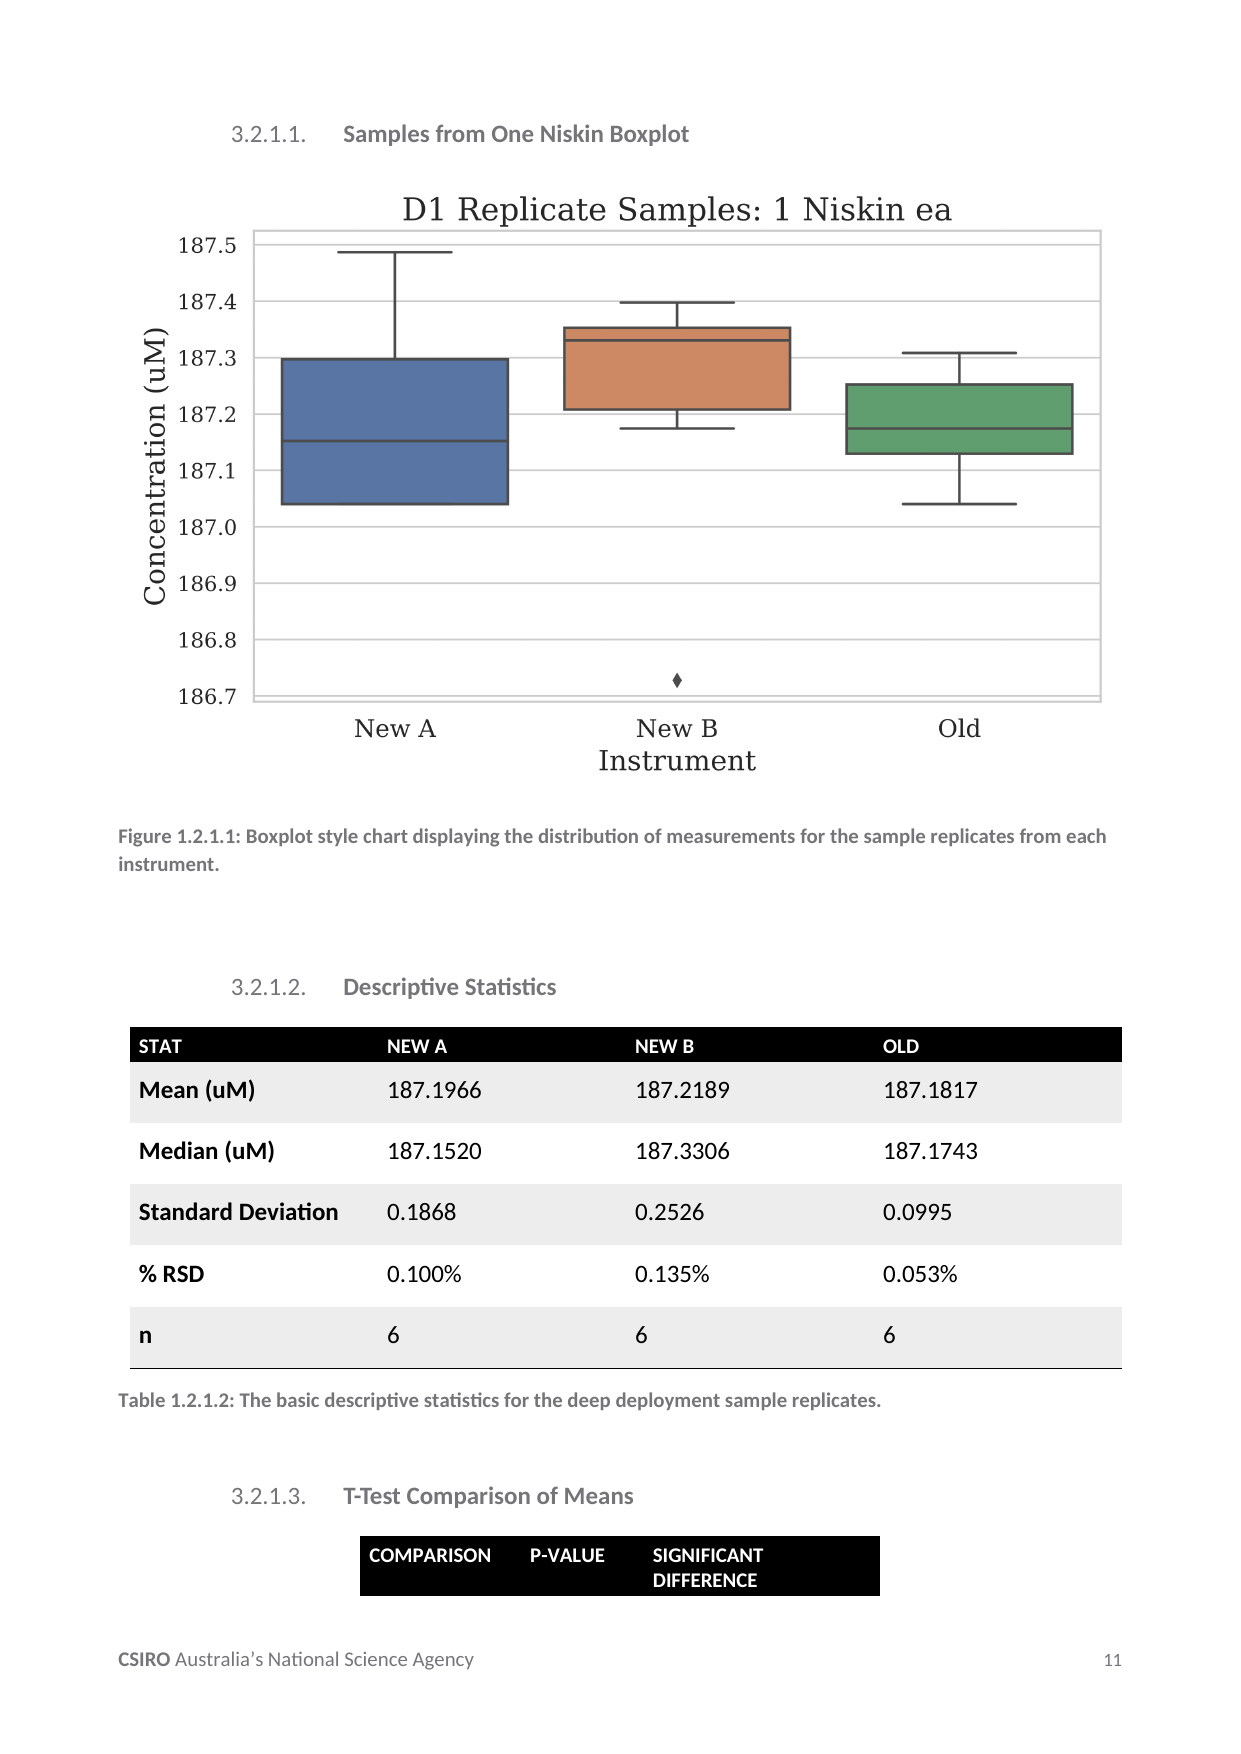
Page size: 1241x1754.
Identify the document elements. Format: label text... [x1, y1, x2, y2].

table_header Significant Difference [644, 1536, 880, 1596]
table_cell Median (uM) [130, 1123, 378, 1184]
subtitle Samples from One Niskin Boxplot [231, 118, 1122, 149]
table_cell 187.1966 [378, 1062, 626, 1123]
text Table 1.2.1.2: The basic descriptive statistics for the deep deployment sample replicates. [118, 1388, 1122, 1413]
table_cell 6 [874, 1307, 1122, 1368]
table_cell 187.1817 [874, 1062, 1122, 1123]
table_cell Mean (uM) [130, 1062, 378, 1123]
table_cell 0.0995 [874, 1184, 1122, 1245]
table_cell 0.135% [626, 1245, 874, 1307]
table_header stat [130, 1027, 378, 1062]
subtitle T-Test Comparison of Means [231, 1480, 1122, 1511]
text Figure 1.2.1.1: Boxplot style chart displaying the distribution of measurements for the sample replicates from each instrument. [118, 823, 1122, 876]
table_cell 0.100% [378, 1245, 626, 1307]
table_cell 187.3306 [626, 1123, 874, 1184]
picture [118, 173, 1123, 802]
table_cell 187.1743 [874, 1123, 1122, 1184]
table_header P-Value [521, 1536, 644, 1596]
table_cell Standard Deviation [130, 1184, 378, 1245]
table_cell 0.053% [874, 1245, 1122, 1307]
table_cell 187.1520 [378, 1123, 626, 1184]
table_cell % RSD [130, 1245, 378, 1307]
table_cell 6 [626, 1307, 874, 1368]
table_cell 6 [378, 1307, 626, 1368]
subtitle Descriptive Statistics [231, 971, 1122, 1002]
table_cell n [130, 1307, 378, 1368]
table_header New B [626, 1027, 874, 1062]
table_cell 0.2526 [626, 1184, 874, 1245]
table_header New A [378, 1027, 626, 1062]
table_cell 0.1868 [378, 1184, 626, 1245]
table_cell 187.2189 [626, 1062, 874, 1123]
table_header Comparison [360, 1536, 521, 1596]
table_header Old [874, 1027, 1122, 1062]
